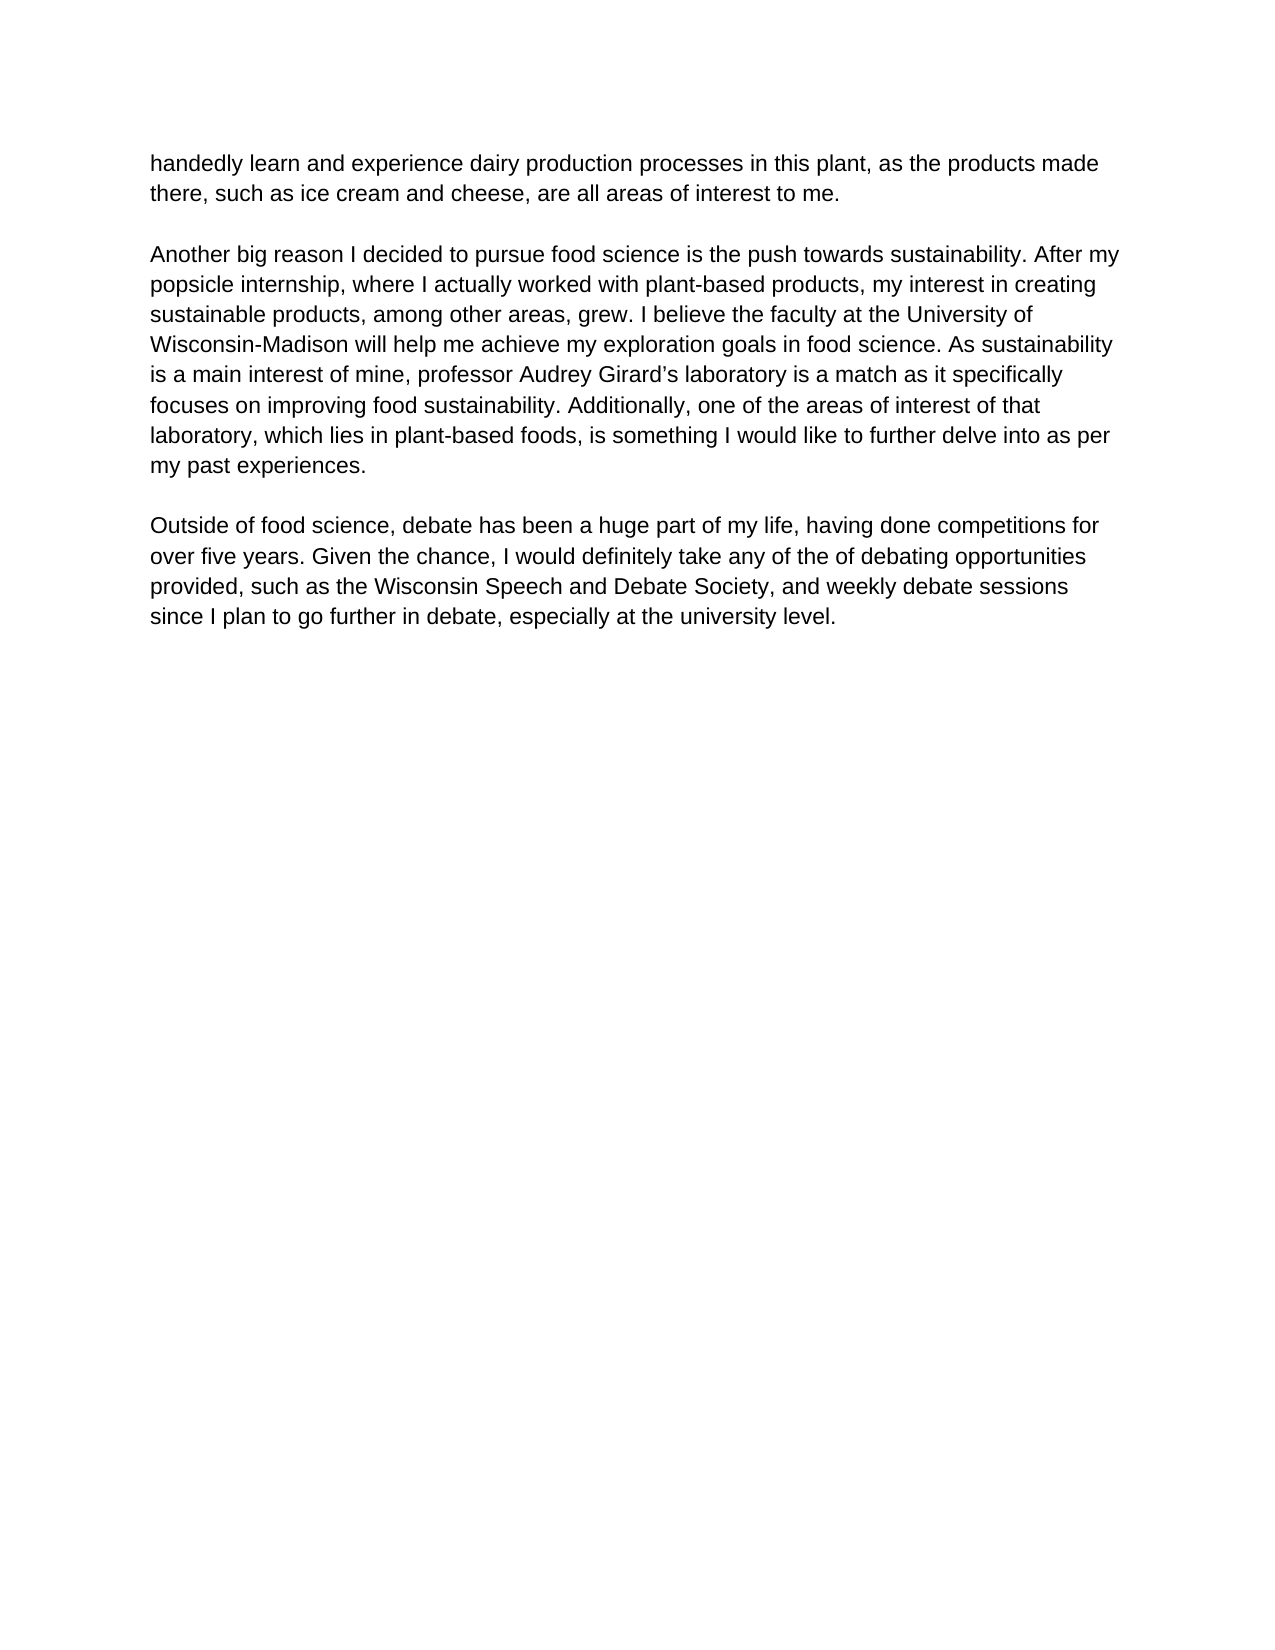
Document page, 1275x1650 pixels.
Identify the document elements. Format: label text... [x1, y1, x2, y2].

text Outside of food science, debate has been a huge part of my life, having done competitions for over five years. Given the chance, I would definitely take any of the of debating opportunities provided, such as the Wisconsin Speech and Debate Society, and weekly debate sessions since I plan to go further in debate, especially at the university level. [150, 512, 1125, 629]
text Another big reason I decided to pursue food science is the push towards sustainability. After my popsicle internship, where I actually worked with plant-based products, my interest in creating sustainable products, among other areas, grew. I believe the faculty at the University of Wisconsin-Madison will help me achieve my exploration goals in food science. As sustainability is a main interest of mine, professor Audrey Girard’s laboratory is a match as it specifically focuses on improving food sustainability. Additionally, one of the areas of interest of that laboratory, which lies in plant-based foods, is something I would like to further delve into as per my past experiences. [150, 241, 1125, 478]
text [150, 150, 1125, 207]
